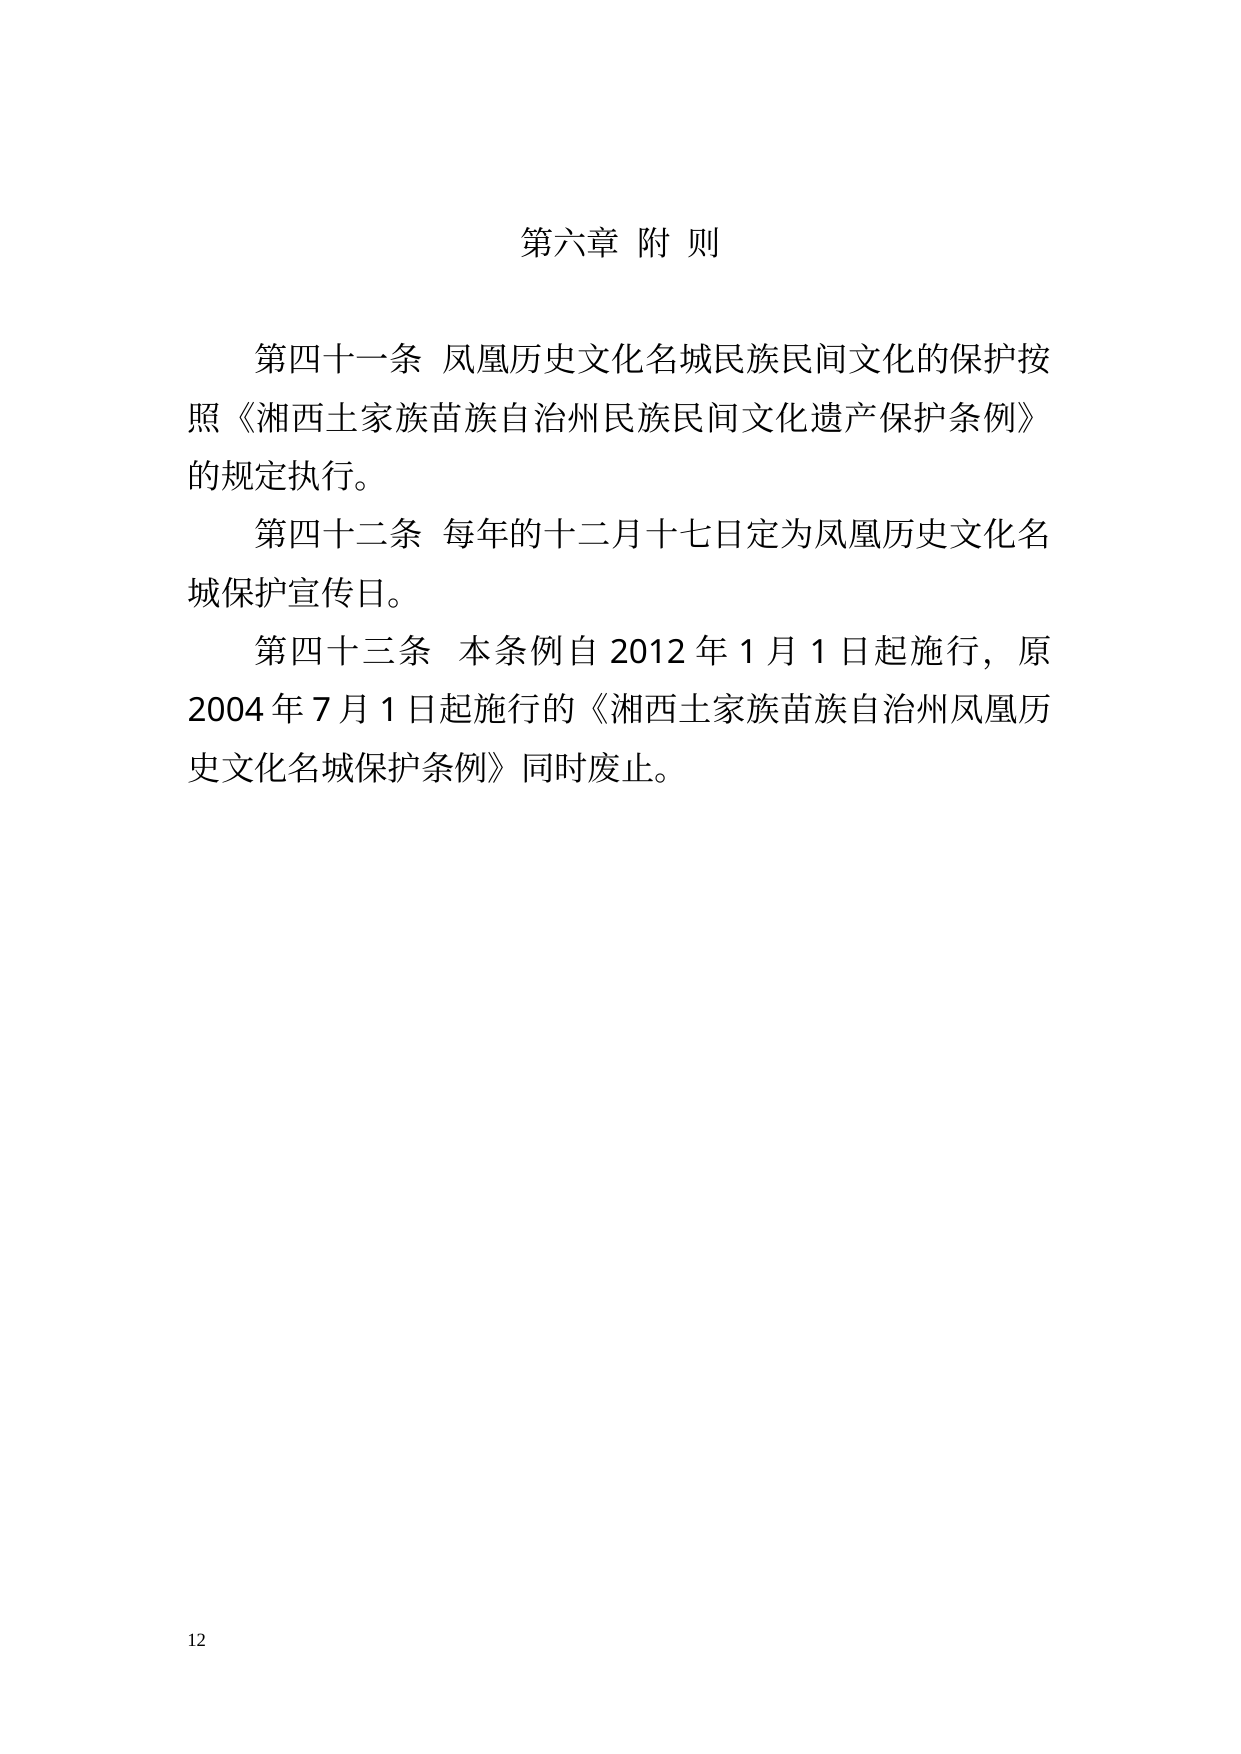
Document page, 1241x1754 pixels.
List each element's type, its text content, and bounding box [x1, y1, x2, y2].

text 第四十二条 每年的十二月十七日定为凤凰历史文化名城保护宣传日。 [187, 500, 1053, 617]
text 第四十一条 凤凰历史文化名城民族民间文化的保护按照《湘西土家族苗族自治州民族民间文化遗产保护条例》的规定执行。 [187, 325, 1053, 500]
text 第四十三条 本条例自2012年1月1日起施行，原2004年7月1日起施行的《湘西土家族苗族自治州凤凰历史文化名城保护条例》同时废止。 [187, 617, 1053, 792]
text 第六章 附 则 [187, 208, 1053, 267]
